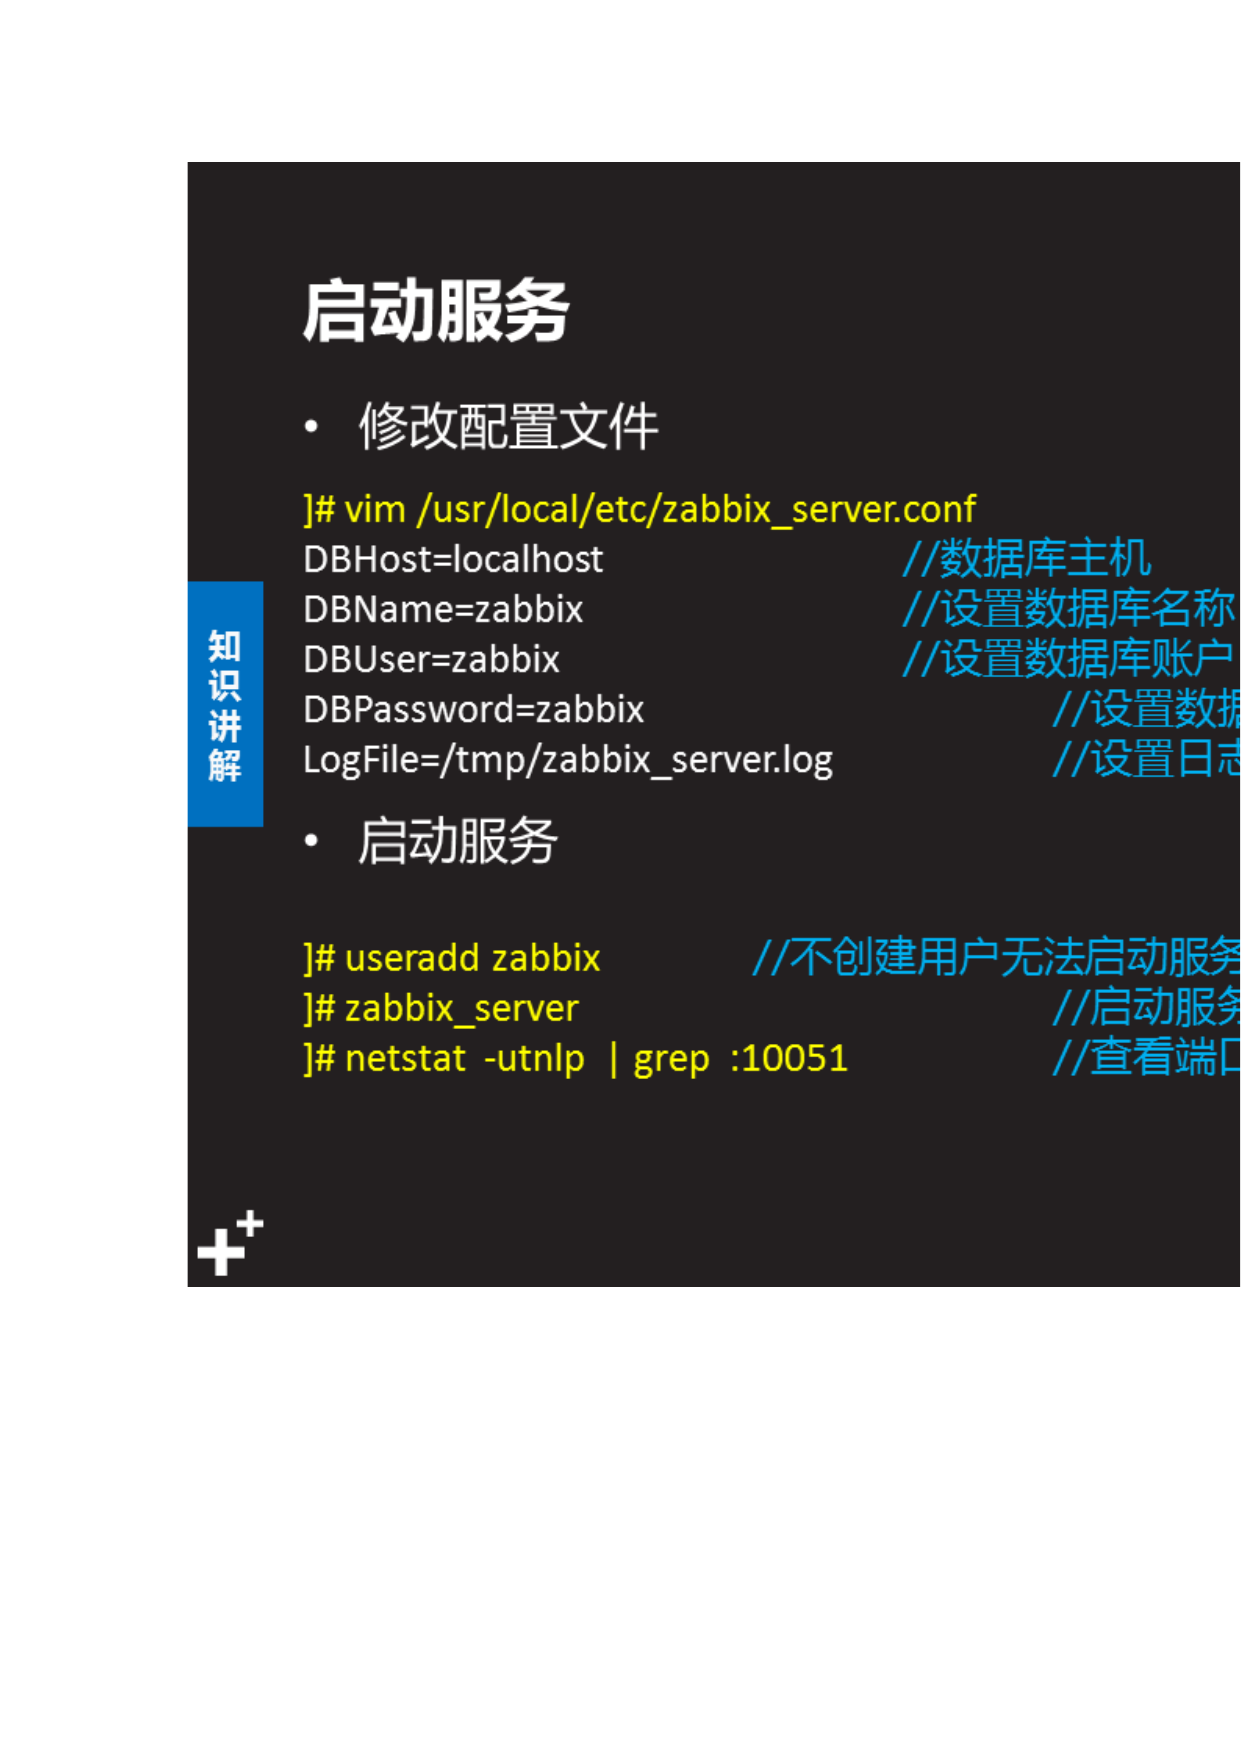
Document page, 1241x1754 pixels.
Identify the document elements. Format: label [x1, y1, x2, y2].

picture [1224, 1003, 1241, 1008]
picture [1229, 953, 1241, 957]
picture [1191, 960, 1196, 971]
picture [1225, 943, 1237, 948]
picture [1196, 958, 1203, 964]
picture [1227, 709, 1231, 723]
picture [1226, 1042, 1241, 1067]
picture [187, 162, 1241, 1287]
picture [1227, 699, 1232, 708]
